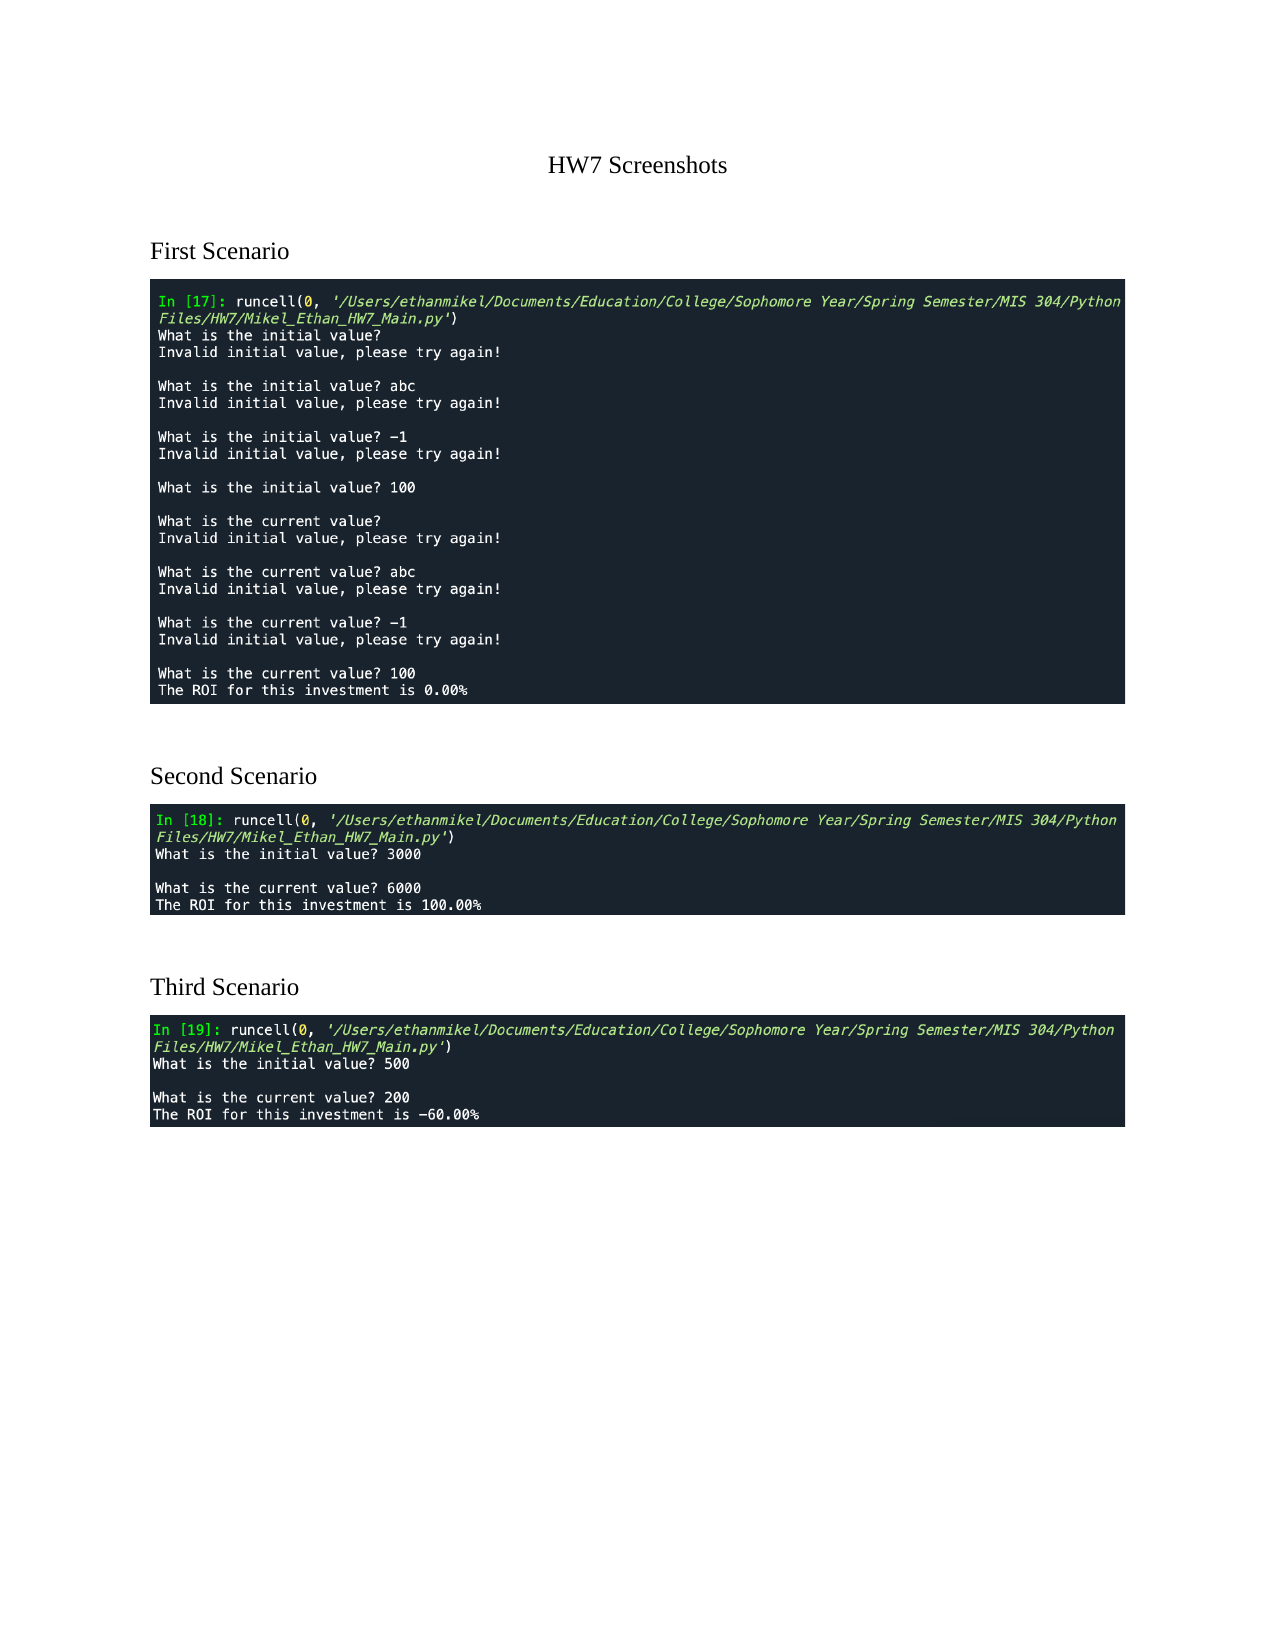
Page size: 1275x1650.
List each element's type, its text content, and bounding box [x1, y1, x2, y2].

text Second Scenario [150, 761, 1125, 804]
picture [150, 279, 1125, 704]
picture [150, 804, 1125, 915]
text Third Scenario [150, 972, 1125, 1001]
text First Scenario [150, 236, 1125, 265]
picture [150, 1015, 1125, 1127]
text HW7 Screenshots [150, 150, 1125, 179]
